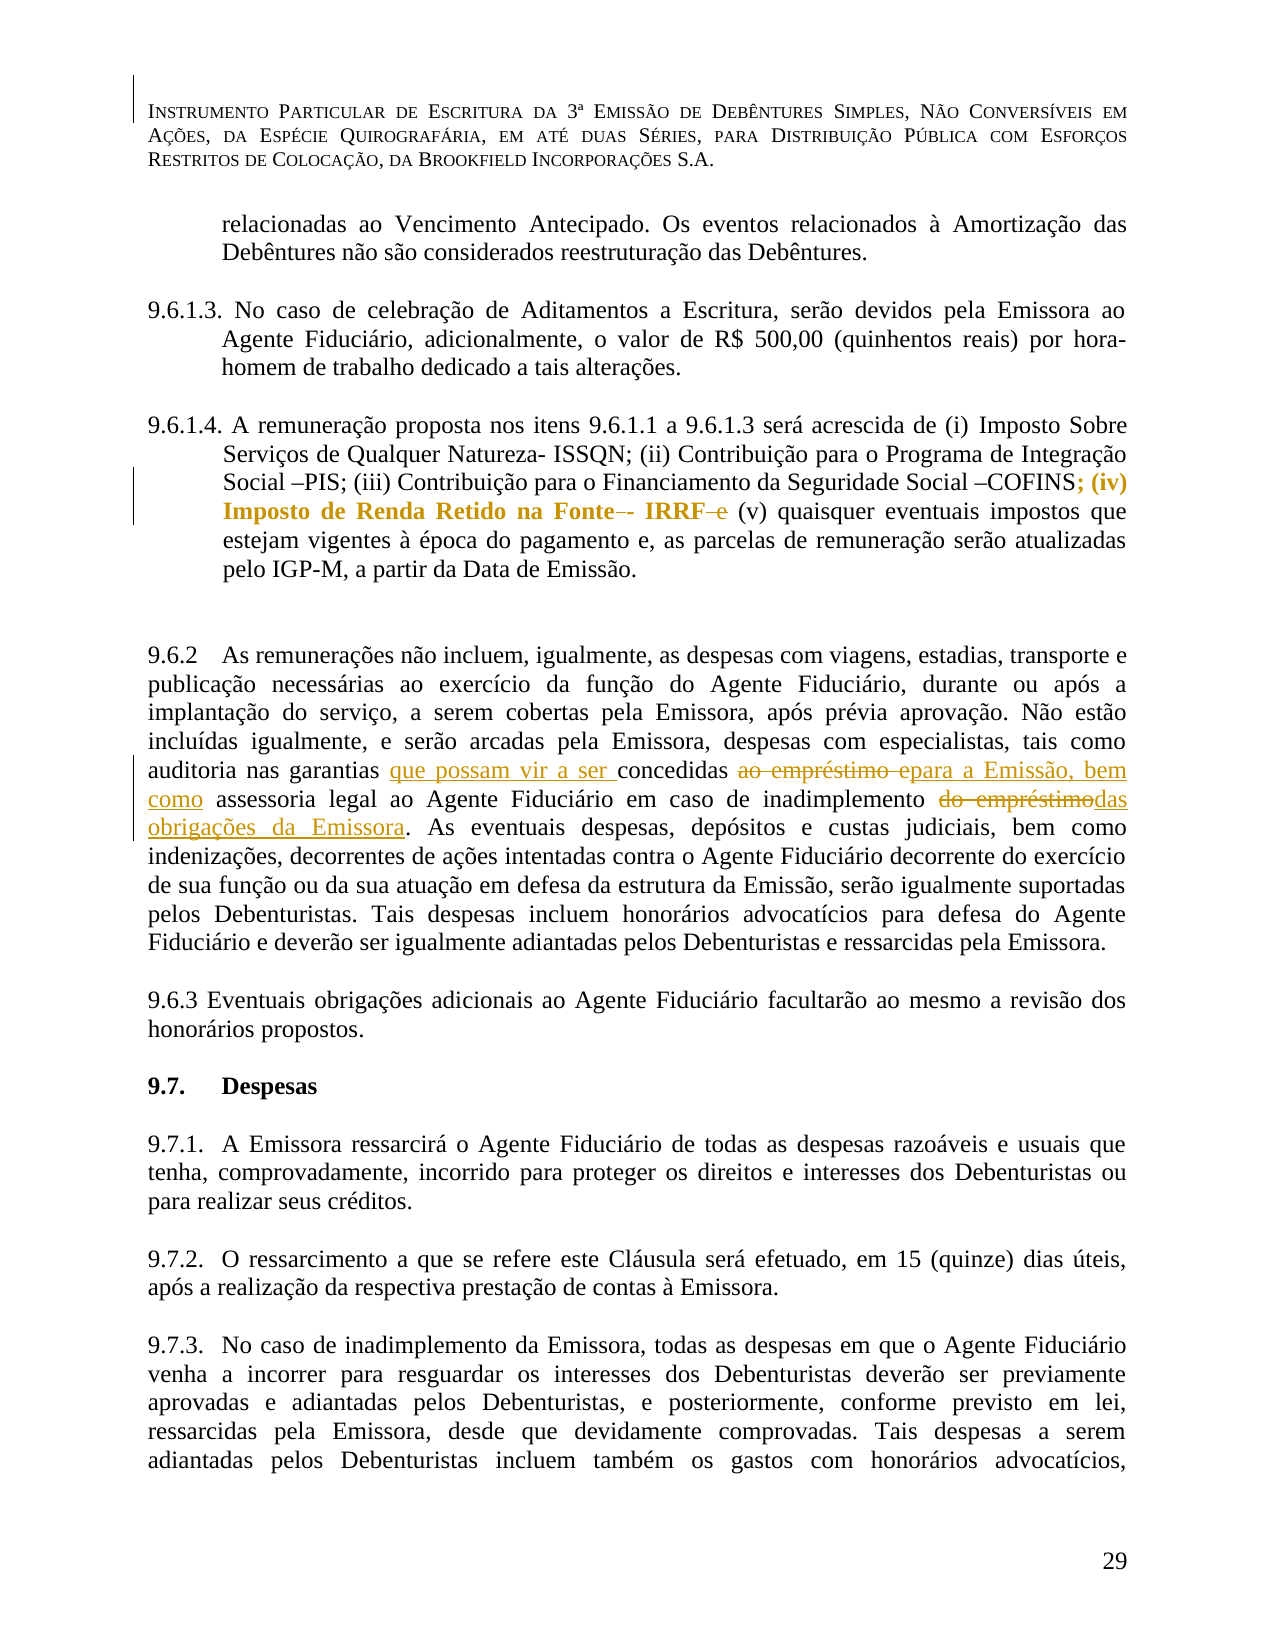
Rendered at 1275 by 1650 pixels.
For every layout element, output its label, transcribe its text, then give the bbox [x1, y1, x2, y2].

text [148, 1330, 1127, 1474]
text 9.7.2. O ressarcimento a que se refere este Cláusula será efetuado, em 15 (quinze) dias úteis, após a realização da respectiva prestação de contas à Emissora. [148, 1244, 1127, 1301]
text 9.6.1.3. No caso de celebração de Aditamentos a Escritura, serão devidos pela Emissora ao Agente Fiduciário, adicionalmente, o valor de R$ 500,00 (quinhentos reais) por hora-homem de trabalho dedicado a tais alterações. [148, 295, 1127, 381]
text 9.6.2 As remunerações não incluem, igualmente, as despesas com viagens, estadias, transporte e publicação necessárias ao exercício da função do Agente Fiduciário, durante ou após a implantação do serviço, a serem cobertas pela Emissora, após prévia aprovação. Não estão incluídas igualmente, e serão arcadas pela Emissora, despesas com especialistas, tais como auditoria nas garantias concedidas assessoria legal ao Agente Fiduciário em caso de inadimplemento . As eventuais despesas, depósitos e custas judiciais, bem como indenizações, decorrentes de ações intentadas contra o Agente Fiduciário decorrente do exercício de sua função ou da sua atuação em defesa da estrutura da Emissão, serão igualmente suportadas pelos Debenturistas. Tais despesas incluem honorários advocatícios para defesa do Agente Fiduciário e deverão ser igualmente adiantadas pelos Debenturistas e ressarcidas pela Emissora. [148, 640, 1127, 956]
text 9.7. Despesas [148, 1071, 1119, 1100]
text 9.7.1. A Emissora ressarcirá o Agente Fiduciário de todas as despesas razoáveis e usuais que tenha, comprovadamente, incorrido para proteger os direitos e interesses dos Debenturistas ou para realizar seus créditos. [148, 1129, 1127, 1215]
text 9.6.3 Eventuais obrigações adicionais ao Agente Fiduciário facultarão ao mesmo a revisão dos honorários propostos. [148, 985, 1127, 1042]
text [148, 209, 1127, 266]
text 9.6.1.4. A remuneração proposta nos itens 9.6.1.1 a 9.6.1.3 será acrescida de (i) Imposto Sobre Serviços de Qualquer Natureza- ISSQN; (ii) Contribuição para o Programa de Integração Social –PIS; (iii) Contribuição para o Financiamento da Seguridade Social –COFINS; (iv) Imposto de Renda Retido na Fonte- IRRF (v) quaisquer eventuais impostos que estejam vigentes à época do pagamento e, as parcelas de remuneração serão atualizadas pelo IGP-M, a partir da Data de Emissão. [148, 410, 1127, 582]
